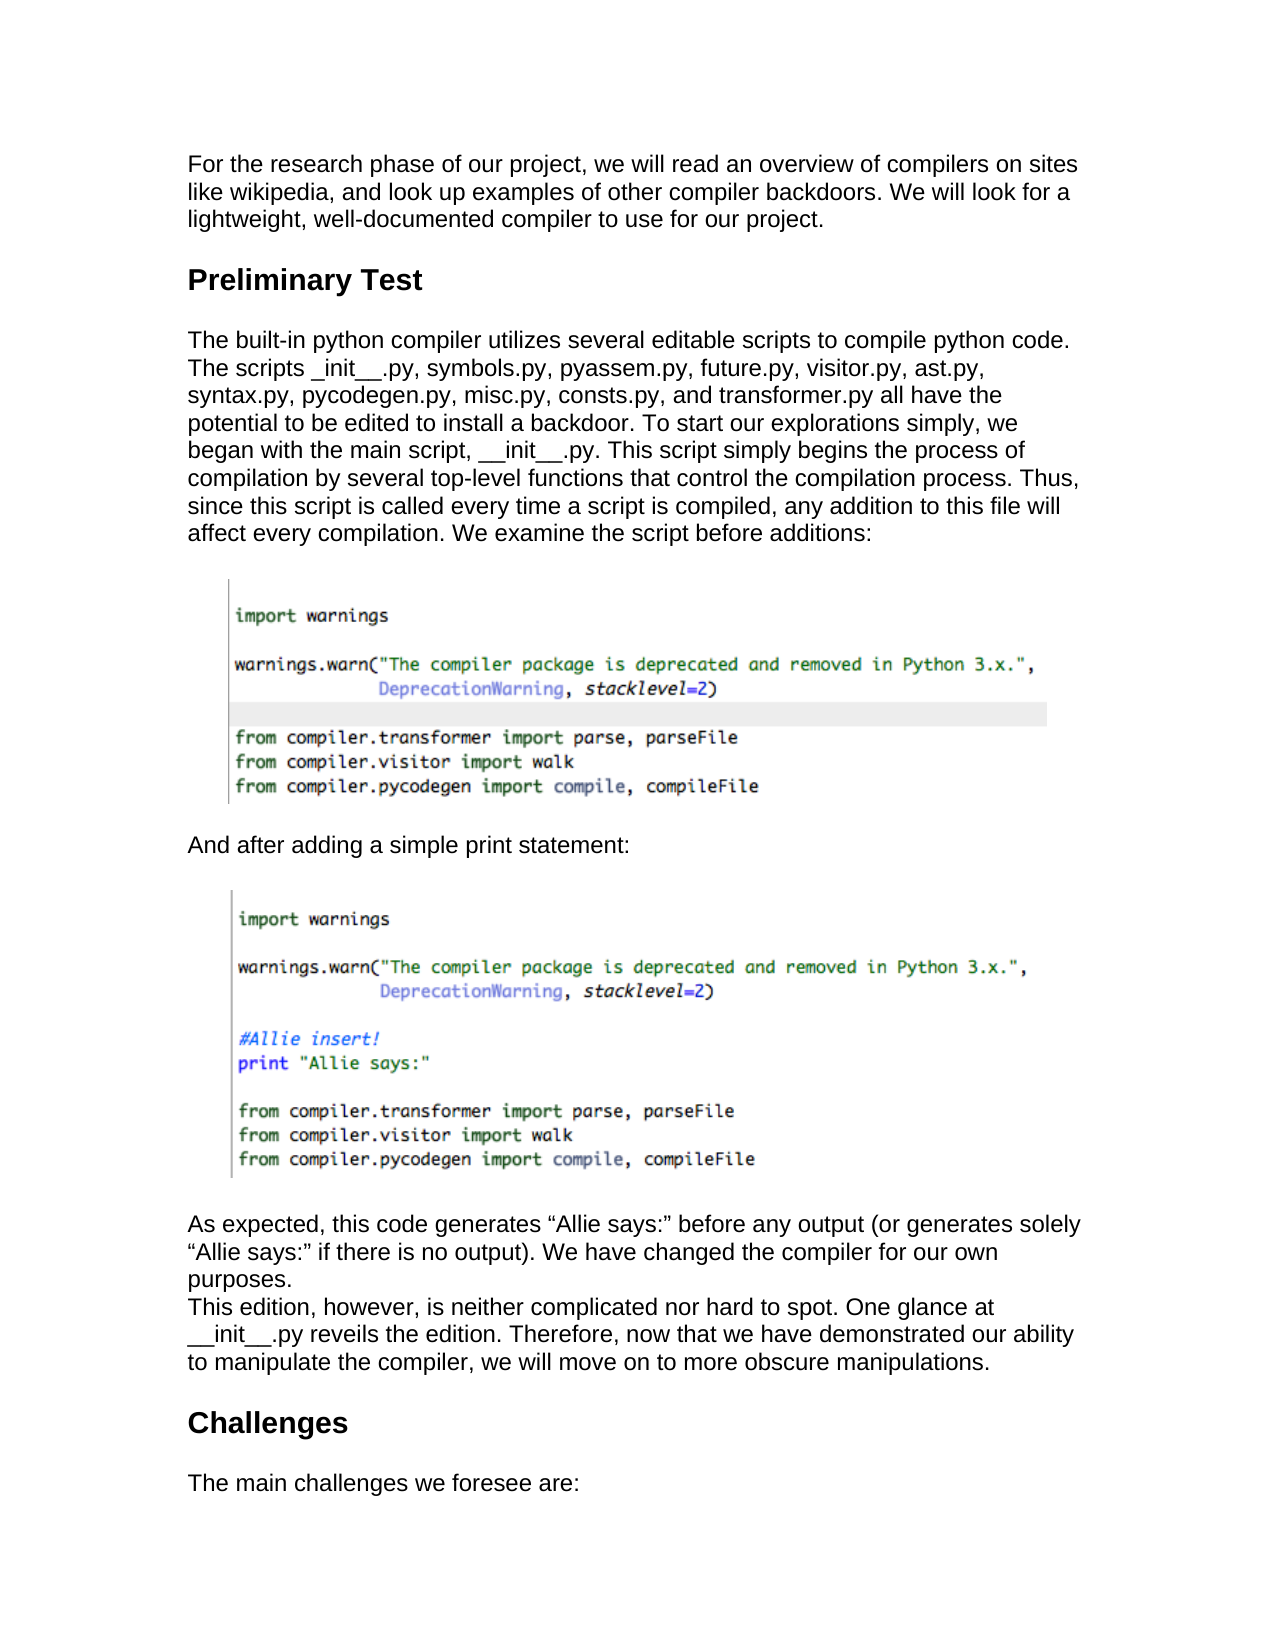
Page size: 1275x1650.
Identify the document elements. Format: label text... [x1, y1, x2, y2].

text As expected, this code generates “Allie says:” before any output (or generates solely “Allie says:” if there is no output). We have changed the compiler for our own purposes. This edition, however, is neither complicated nor hard to spot. One glance at __init__.py reveils the edition. Therefore, now that we have demonstrated our ability to manipulate the compiler, we will move on to more obscure manipulations. [187, 1210, 1087, 1375]
picture [230, 890, 1045, 1178]
picture [228, 579, 1047, 804]
text For the research phase of our project, we will read an overview of compilers on sites like wikipedia, and look up examples of other compiler backdoors. We will look for a lightweight, well-documented compiler to use for our project. [187, 150, 1087, 233]
text The built-in python compiler utilizes several editable scripts to compile python code. The scripts _init__.py, symbols.py, pyassem.py, future.py, visitor.py, ast.py, syntax.py, pycodegen.py, misc.py, consts.py, and transformer.py all have the potential to be edited to install a backdoor. To start our explorations simply, we began with the main script, __init__.py. This script simply begins the process of compilation by several top-level functions that control the compilation process. Thus, since this script is called every time a script is compiled, any addition to this file will affect every compilation. We examine the script before additions: [187, 326, 1087, 547]
text Preliminary Test [187, 262, 1087, 297]
text And after adding a simple print statement: [187, 831, 1087, 858]
text The main challenges we foresee are: [187, 1468, 1087, 1496]
text Challenges [187, 1404, 1087, 1439]
